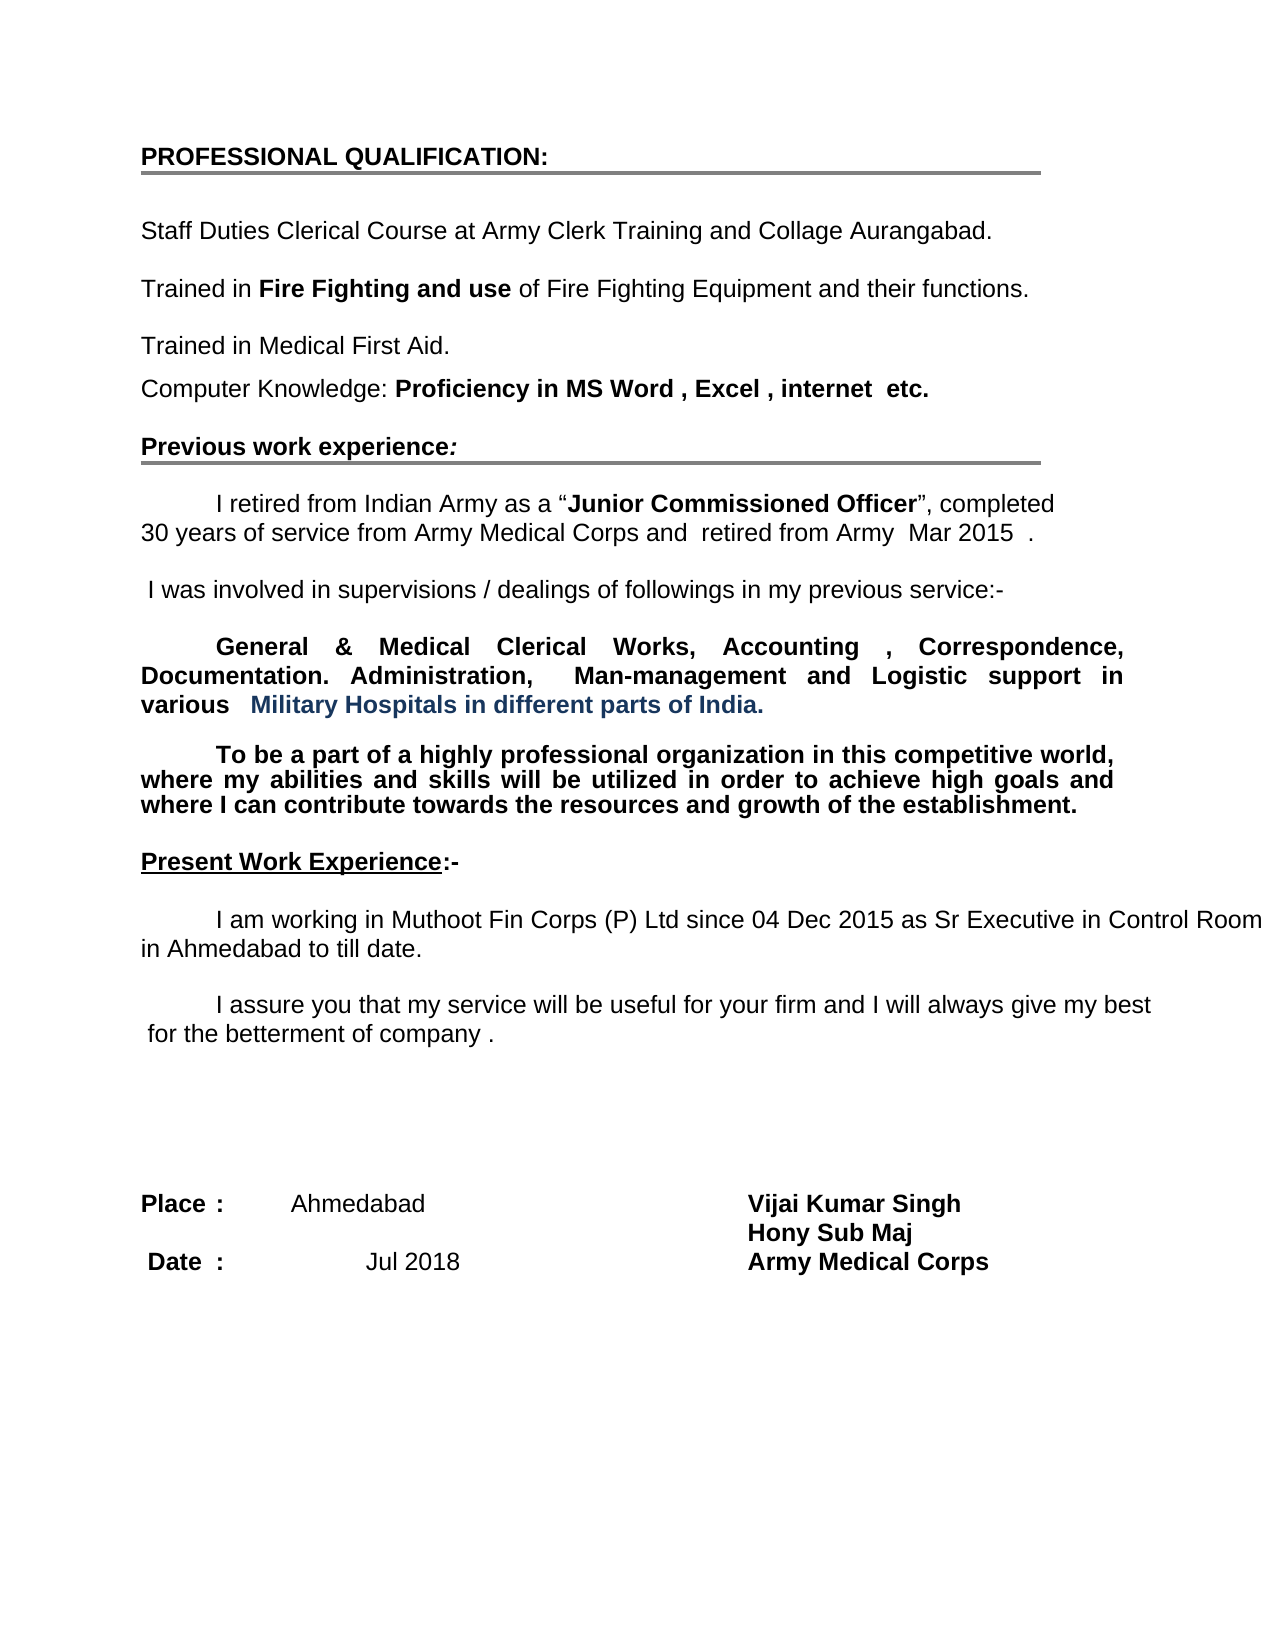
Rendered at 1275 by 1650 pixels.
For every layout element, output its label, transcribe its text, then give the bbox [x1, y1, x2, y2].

text To be a part of a highly professional organization in this competitive world, where my abilities and skills will be utilized in order to achieve high goals and where I can contribute towards the resources and growth of the establishment. [141, 743, 1116, 818]
text for the betterment of company . [141, 1019, 1266, 1048]
text 30 years of service from Army Medical Corps and retired from Army Mar 2015 . [141, 518, 1266, 547]
text Previous work experience: [141, 432, 1266, 461]
text I was involved in supervisions / dealings of followings in my previous service:- [141, 576, 1266, 604]
text Date : Jul 2018 Army Medical Corps [141, 1247, 1266, 1276]
text Hony Sub Maj [141, 1218, 1266, 1247]
text Present Work Experience:- [141, 847, 1266, 876]
text Staff Duties Clerical Course at Army Clerk Training and Collage Aurangabad. [141, 216, 1266, 245]
text I retired from Indian Army as a “Junior Commissioned Officer”, completed [141, 489, 1266, 518]
text Trained in Medical First Aid. [141, 331, 1266, 360]
text I am working in Muthoot Fin Corps (P) Ltd since 04 Dec 2015 as Sr Executive in Control Room in Ahmedabad to till date. [141, 905, 1266, 962]
text I assure you that my service will be useful for your firm and I will always give my best [141, 990, 1266, 1019]
text Computer Knowledge: Proficiency in MS Word , Excel , internet etc. [141, 374, 1266, 403]
text Trained in Fire Fighting and use of Fire Fighting Equipment and their functions. [141, 274, 1266, 302]
text Place : Ahmedabad Vijai Kumar Singh [141, 1189, 1266, 1218]
text PROFESSIONAL QUALIFICATION: [141, 142, 1266, 171]
text General & Medical Clerical Works, Accounting , Correspondence, Documentation. Administration, Man-management and Logistic support in various Military Hospitals in different parts of India. [141, 632, 1125, 718]
